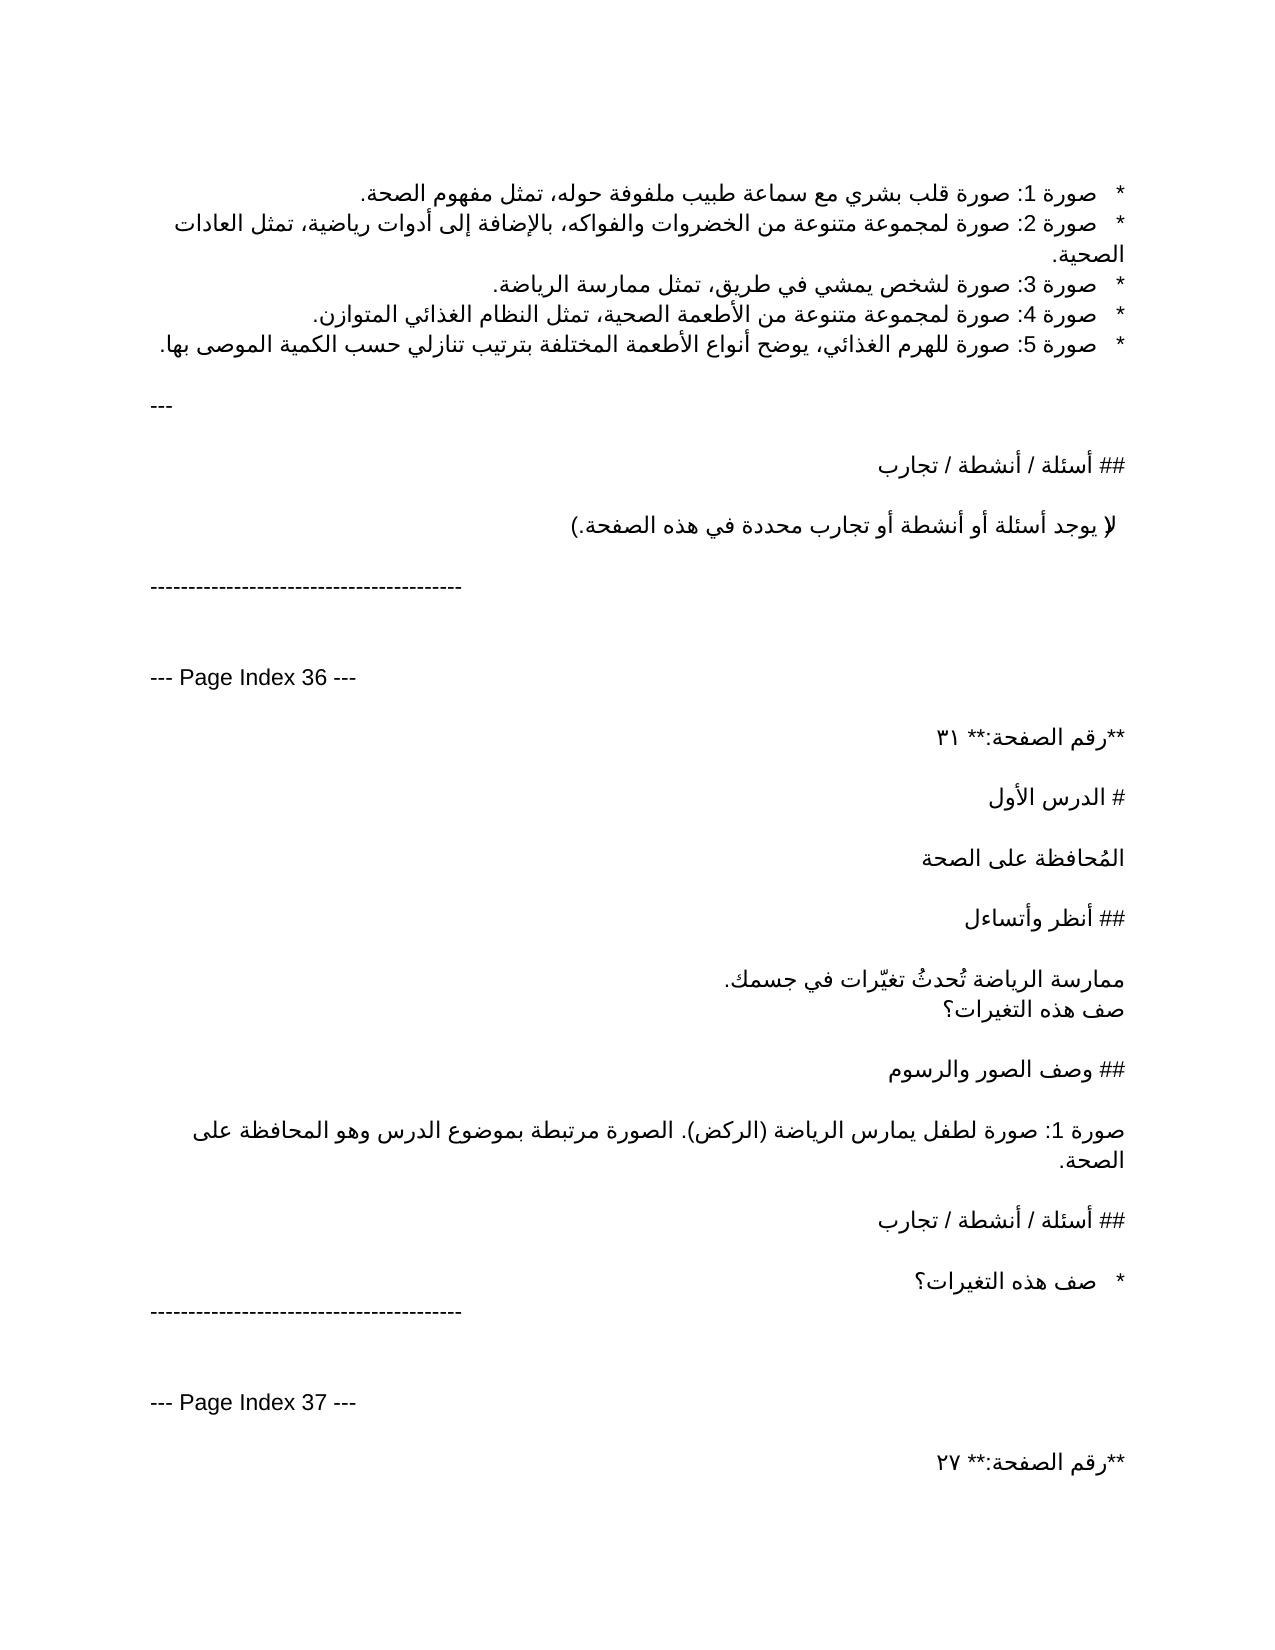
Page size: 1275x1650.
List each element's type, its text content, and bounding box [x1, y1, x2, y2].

text * صف هذه التغيرات؟ [150, 1268, 1125, 1294]
text ممارسة الرياضة تُحدثُ تغيّرات في جسمك. [150, 966, 1125, 992]
text **رقم الصفحة:** ٣١ [150, 724, 1125, 750]
text * صورة 4: صورة لمجموعة متنوعة من الأطعمة الصحية، تمثل النظام الغذائي المتوازن. [150, 301, 1125, 327]
text صورة 1: صورة لطفل يمارس الرياضة (الركض). الصورة مرتبطة بموضوع الدرس وهو المحافظة على الصحة. [150, 1117, 1125, 1173]
text ## أسئلة / أنشطة / تجارب [150, 452, 1125, 478]
text * صورة 1: صورة قلب بشري مع سماعة طبيب ملفوفة حوله، تمثل مفهوم الصحة. [150, 180, 1125, 207]
text (لا يوجد أسئلة أو أنشطة أو تجارب محددة في هذه الصفحة.) [150, 512, 1125, 539]
text ----------------------------------------- [150, 573, 1125, 599]
text صف هذه التغيرات؟ [150, 996, 1125, 1022]
text --- [150, 392, 1125, 418]
text * صورة 3: صورة لشخص يمشي في طريق، تمثل ممارسة الرياضة. [150, 271, 1125, 297]
text * صورة 2: صورة لمجموعة متنوعة من الخضروات والفواكه، بالإضافة إلى أدوات رياضية، تمثل العادات الصحية. [150, 210, 1125, 267]
text # الدرس الأول [150, 784, 1125, 811]
text --- Page Index 36 --- [150, 663, 1125, 690]
text ## أسئلة / أنشطة / تجارب [150, 1207, 1125, 1234]
text --- Page Index 37 --- [150, 1388, 1125, 1415]
text ----------------------------------------- [150, 1298, 1125, 1324]
text ## أنظر وأتساءل [150, 905, 1125, 932]
text * صورة 5: صورة للهرم الغذائي، يوضح أنواع الأطعمة المختلفة بترتيب تنازلي حسب الكمية الموصى بها. [150, 331, 1125, 358]
text **رقم الصفحة:** ۲۷ [150, 1449, 1125, 1475]
text ## وصف الصور والرسوم [150, 1056, 1125, 1083]
text المُحافظة على الصحة [150, 845, 1125, 871]
